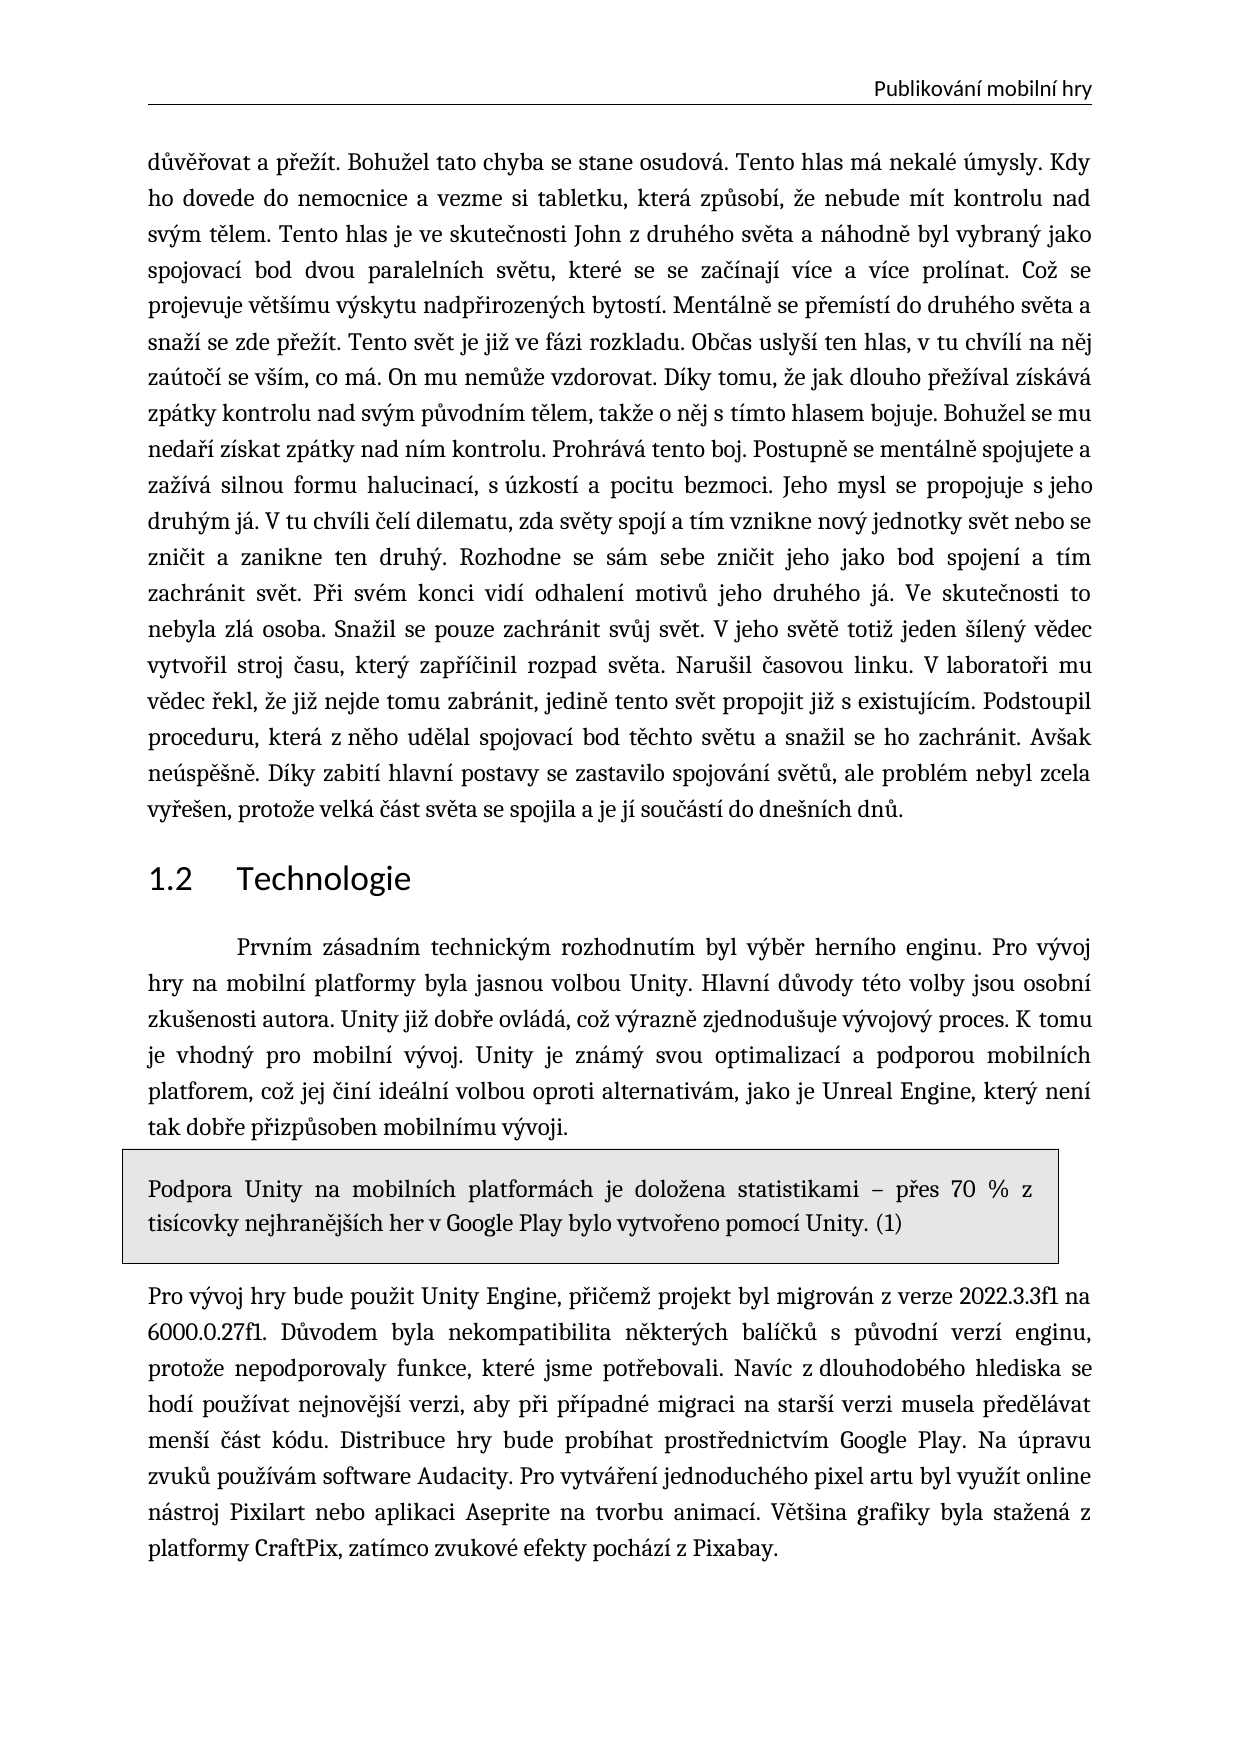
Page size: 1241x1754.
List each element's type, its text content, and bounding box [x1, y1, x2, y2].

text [148, 148, 1092, 823]
text Prvním zásadním technickým rozhodnutím byl výběr herního enginu. Pro vývoj hry na mobilní platformy byla jasnou volbou Unity. Hlavní důvody této volby jsou osobní zkušenosti autora. Unity již dobře ovládá, což výrazně zjednodušuje vývojový proces. K tomu je vhodný pro mobilní vývoj. Unity je známý svou optimalizací a podporou mobilních platforem, což jej činí ideální volbou oproti alternativám, jako je Unreal Engine, který není tak dobře přizpůsoben mobilnímu vývoji. [148, 933, 1092, 1141]
subtitle Technologie [148, 856, 1092, 899]
text Pro vývoj hry bude použit Unity Engine, přičemž projekt byl migrován z verze 2022.3.3f1 na 6000.0.27f1. Důvodem byla nekompatibilita některých balíčků s původní verzí enginu, protože nepodporovaly funkce, které jsme potřebovali. Navíc z dlouhodobého hlediska se hodí používat nejnovější verzi, aby při případné migraci na starší verzi musela předělávat menší část kódu. Distribuce hry bude probíhat prostřednictvím Google Play. Na úpravu zvuků používám software Audacity. Pro vytváření jednoduchého pixel artu byl využít online nástroj Pixilart nebo aplikaci Aseprite na tvorbu animací. Většina grafiky byla stažená z platformy CraftPix, zatímco zvukové efekty pochází z Pixabay. [148, 1282, 1092, 1562]
text Podpora Unity na mobilních platformách je doložena statistikami – přes 70 % z tisícovky nejhranějších her v Google Play bylo vytvořeno pomocí Unity. [123, 1150, 1058, 1263]
